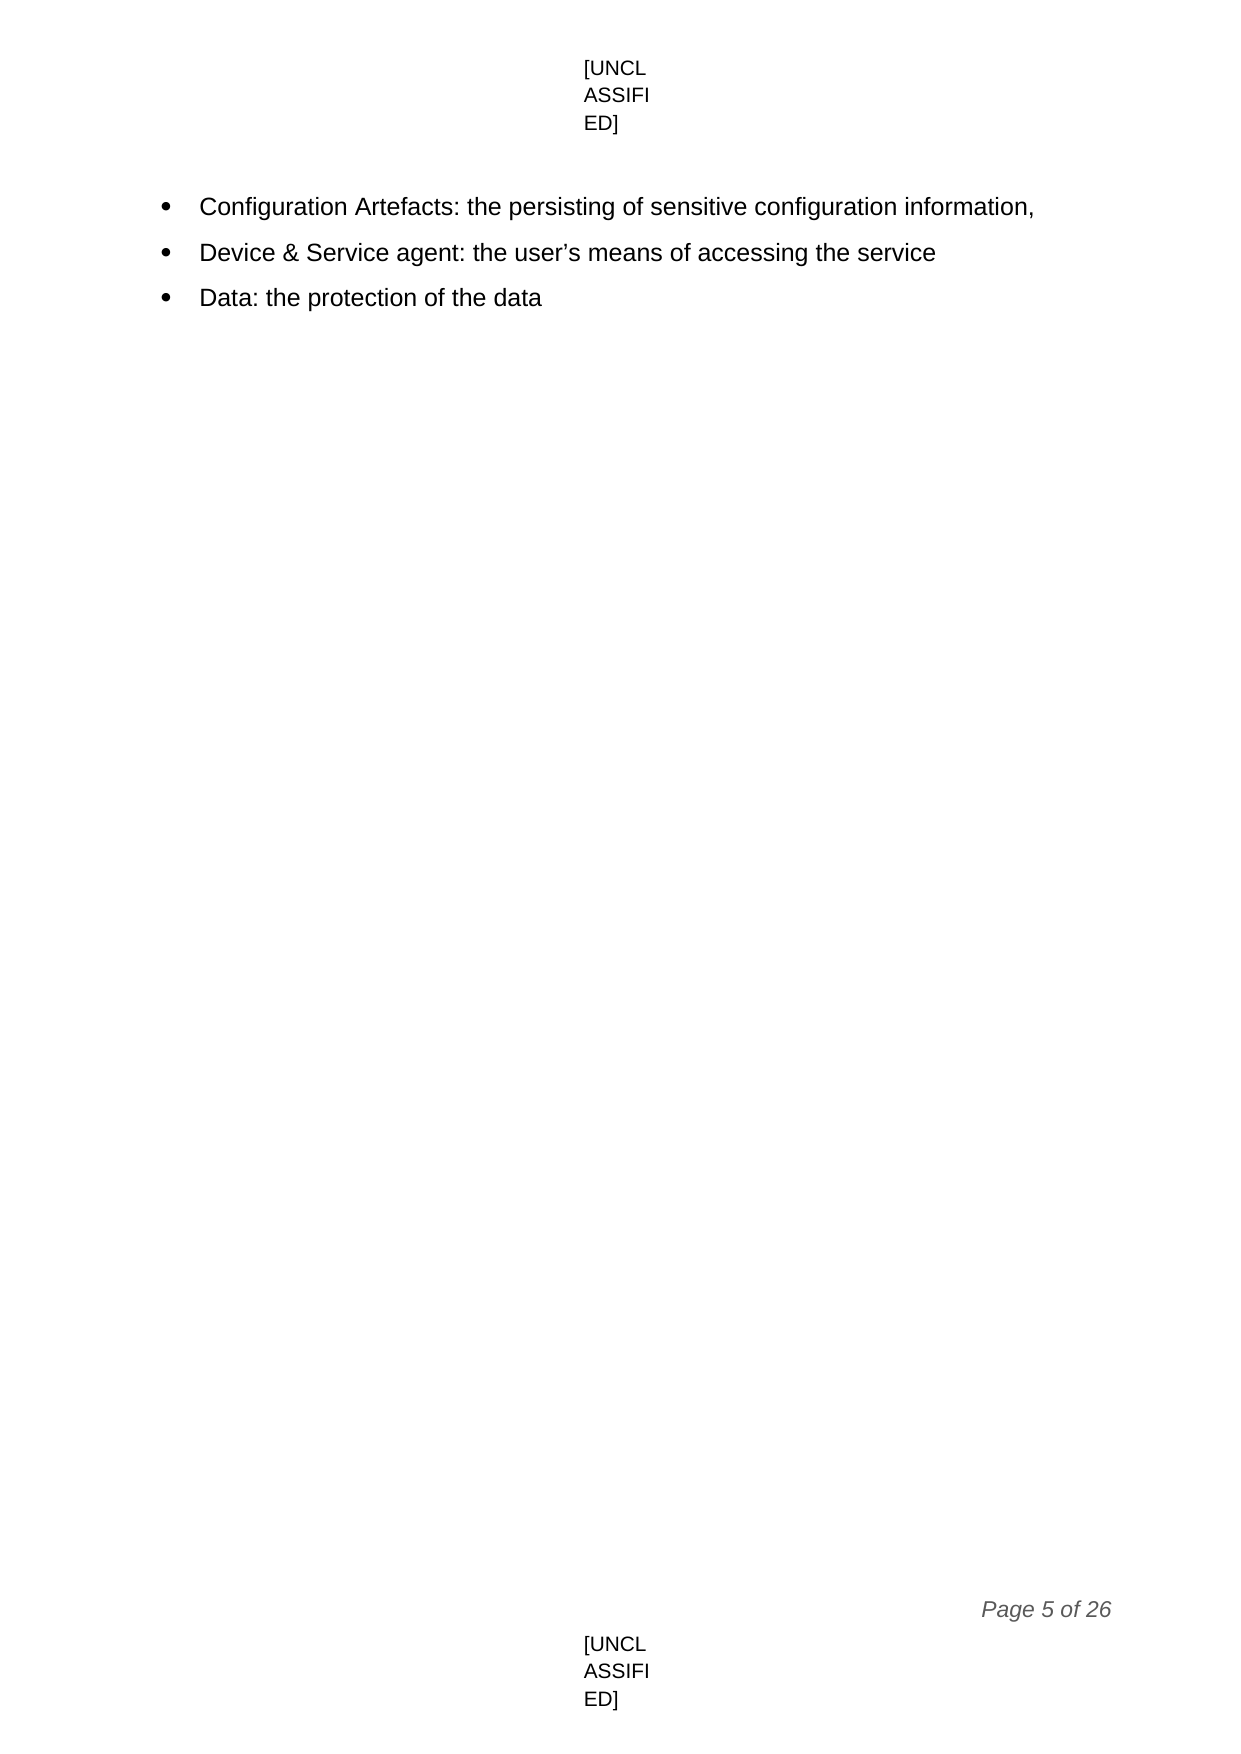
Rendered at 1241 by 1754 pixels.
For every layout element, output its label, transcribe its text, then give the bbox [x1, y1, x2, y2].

list Data: the protection of the data [162, 283, 1116, 312]
list Device & Service agent: the user’s means of accessing the service [162, 238, 1116, 266]
list Configuration Artefacts: the persisting of sensitive configuration information, [162, 192, 1116, 221]
